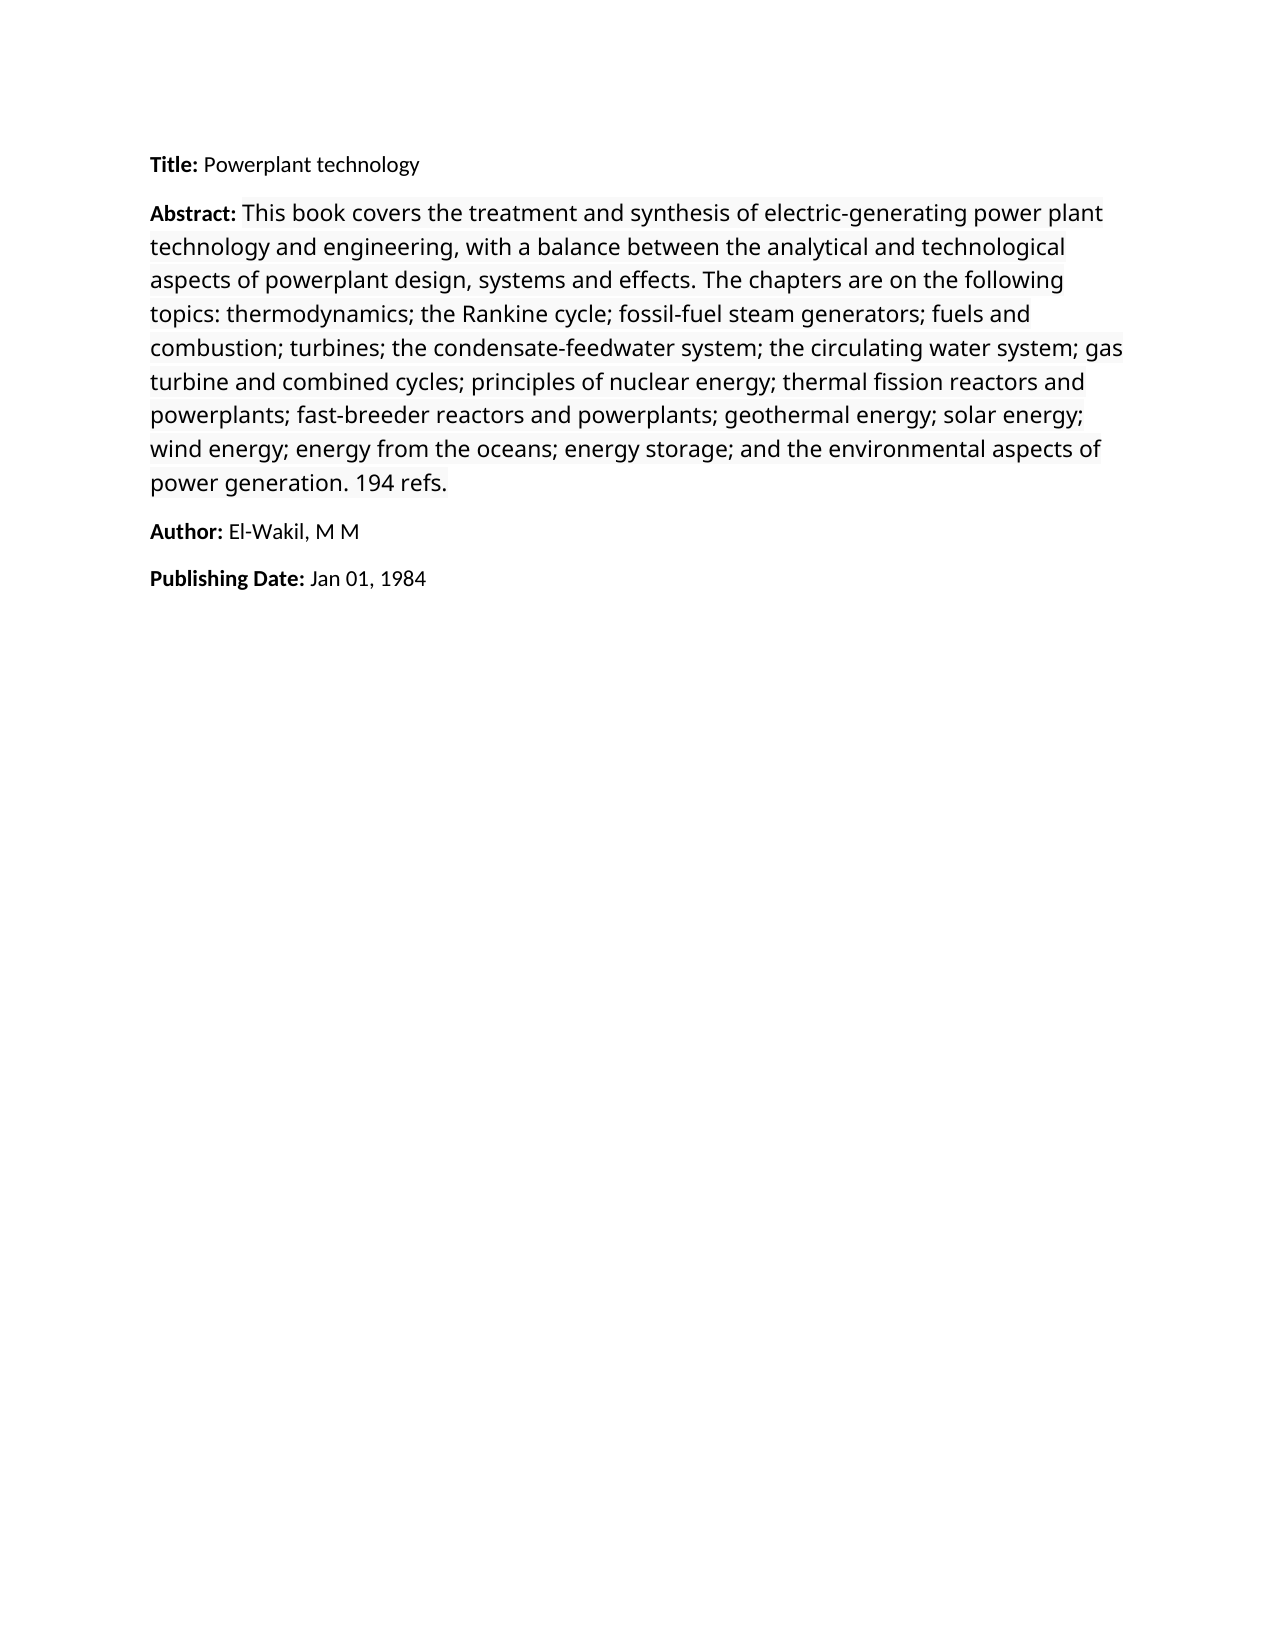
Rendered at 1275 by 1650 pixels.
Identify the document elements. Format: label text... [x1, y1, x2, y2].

text Publishing Date: Jan 01, 1984 [150, 564, 1125, 592]
text Abstract: This book covers the treatment and synthesis of electric-generating power plant technology and engineering, with a balance between the analytical and technological aspects of powerplant design, systems and effects. The chapters are on the following topics: thermodynamics; the Rankine cycle; fossil-fuel steam generators; fuels and combustion; turbines; the condensate-feedwater system; the circulating water system; gas turbine and combined cycles; principles of nuclear energy; thermal fission reactors and powerplants; fast-breeder reactors and powerplants; geothermal energy; solar energy; wind energy; energy from the oceans; energy storage; and the environmental aspects of power generation. 194 refs. [150, 197, 1125, 498]
text Author: El-Wakil, M M [150, 517, 1125, 545]
text Title: Powerplant technology [150, 150, 1125, 178]
